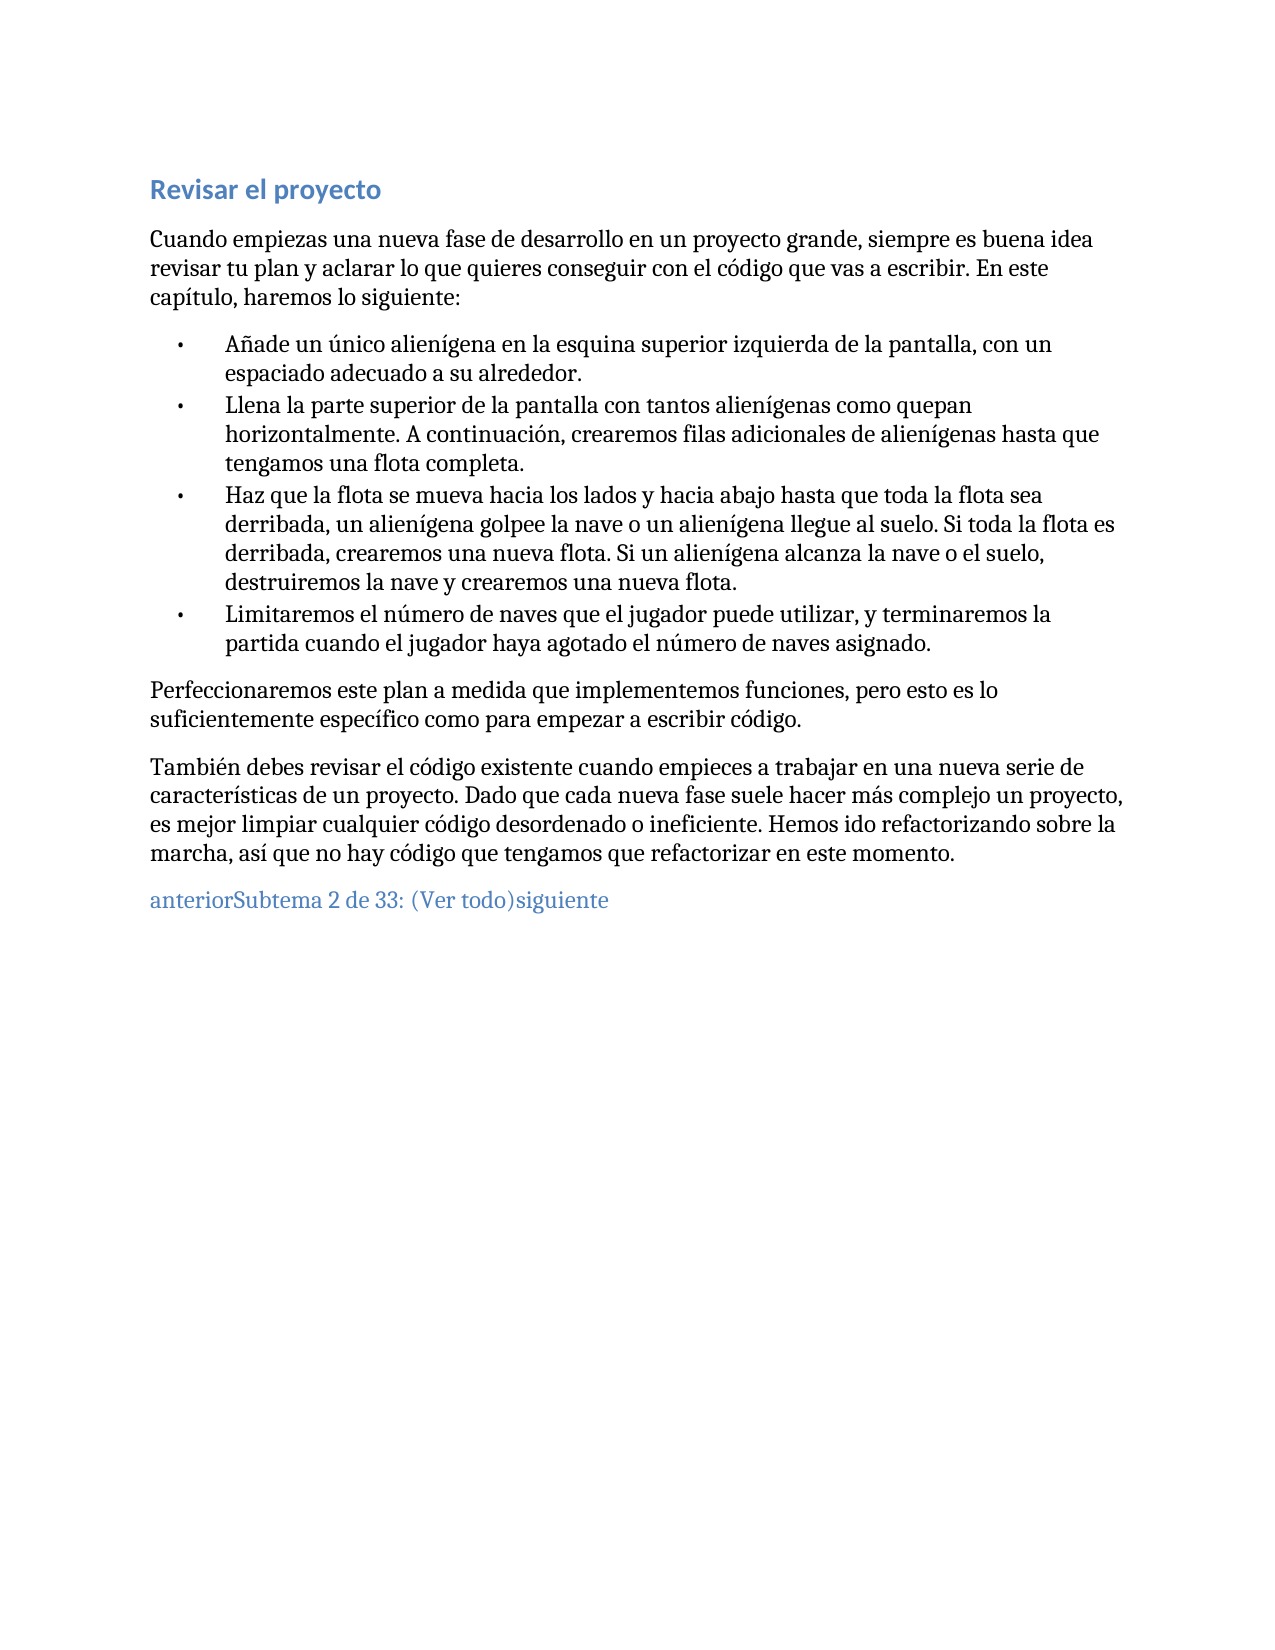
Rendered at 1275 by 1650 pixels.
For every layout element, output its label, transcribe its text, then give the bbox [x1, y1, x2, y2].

list Limitaremos el número de naves que el jugador puede utilizar, y terminaremos la partida cuando el jugador haya agotado el número de naves asignado. [175, 600, 1125, 658]
text Cuando empiezas una nueva fase de desarrollo en un proyecto grande, siempre es buena idea revisar tu plan y aclarar lo que quieres conseguir con el código que vas a escribir. En este capítulo, haremos lo siguiente: [150, 225, 1125, 311]
subtitle Revisar el proyecto [150, 171, 1125, 206]
text anteriorSubtema 2 de 33: (Ver todo)siguiente [150, 886, 1125, 944]
list Llena la parte superior de la pantalla con tantos alienígenas como quepan horizontalmente. A continuación, crearemos filas adicionales de alienígenas hasta que tengamos una flota completa. [175, 391, 1125, 478]
text Perfeccionaremos este plan a medida que implementemos funciones, pero esto es lo suficientemente específico como para empezar a escribir código. [150, 676, 1125, 734]
list Añade un único alienígena en la esquina superior izquierda de la pantalla, con un espaciado adecuado a su alrededor. [175, 330, 1125, 388]
list Haz que la flota se mueva hacia los lados y hacia abajo hasta que toda la flota sea derribada, un alienígena golpee la nave o un alienígena llegue al suelo. Si toda la flota es derribada, crearemos una nueva flota. Si un alienígena alcanza la nave o el suelo, destruiremos la nave y crearemos una nueva flota. [175, 481, 1125, 596]
text También debes revisar el código existente cuando empieces a trabajar en una nueva serie de características de un proyecto. Dado que cada nueva fase suele hacer más complejo un proyecto, es mejor limpiar cualquier código desordenado o ineficiente. Hemos ido refactorizando sobre la marcha, así que no hay código que tengamos que refactorizar en este momento. [150, 753, 1125, 868]
